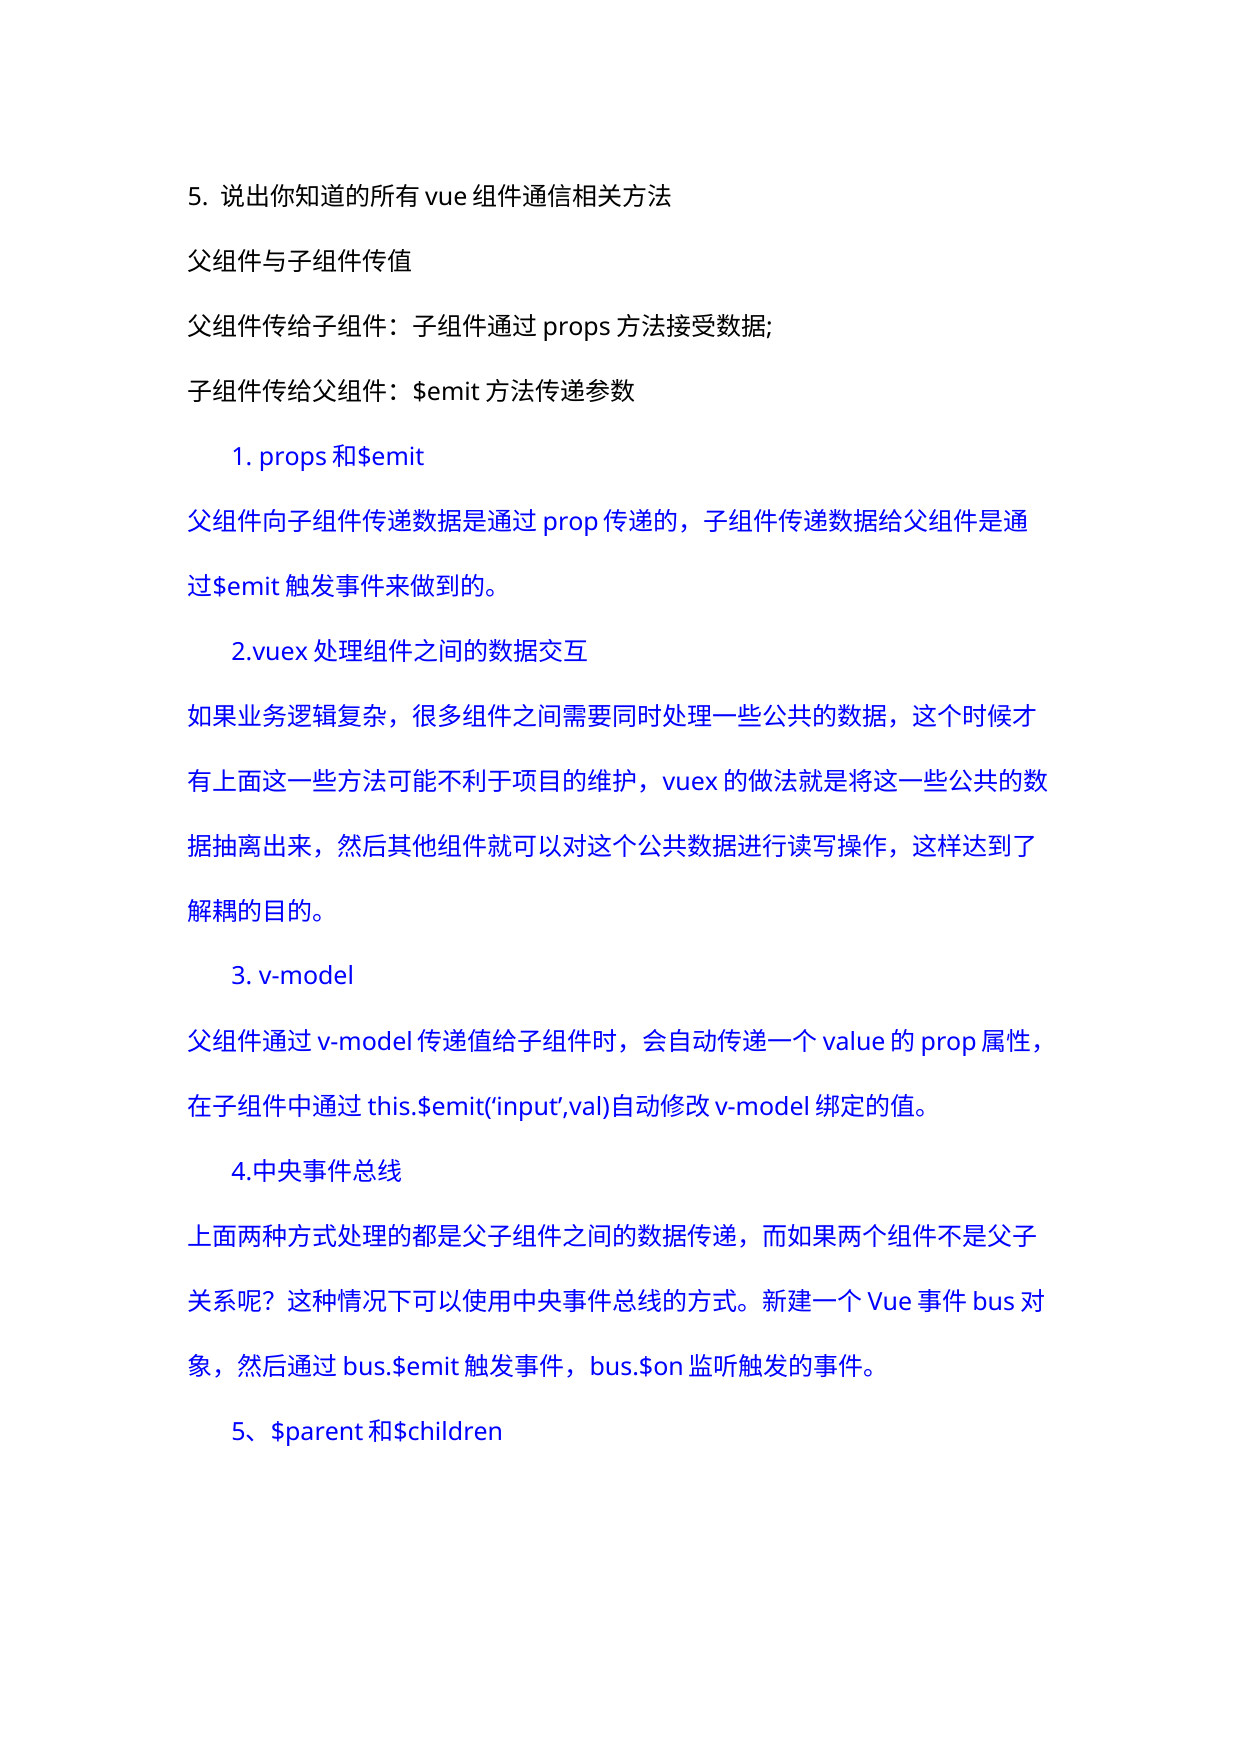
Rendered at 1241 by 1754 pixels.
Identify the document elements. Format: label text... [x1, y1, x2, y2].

text 3. v-model 父组件通过v-model传递值给子组件时，会自动传递一个value的prop属性，在子组件中通过this.$emit(‘input’,val)自动修改v-model绑定的值。 [187, 942, 1053, 1137]
text 4.中央事件总线 上面两种方式处理的都是父子组件之间的数据传递，而如果两个组件不是父子关系呢？这种情况下可以使用中央事件总线的方式。新建一个Vue事件bus对象，然后通过bus.$emit触发事件，bus.$on监听触发的事件。 [187, 1137, 1053, 1397]
text 2.vuex处理组件之间的数据交互 如果业务逻辑复杂，很多组件之间需要同时处理一些公共的数据，这个时候才有上面这一些方法可能不利于项目的维护，vuex的做法就是将这一些公共的数据抽离出来，然后其他组件就可以对这个公共数据进行读写操作，这样达到了解耦的目的。 [187, 617, 1053, 942]
list 说出你知道的所有vue组件通信相关方法 [187, 162, 1053, 227]
text 5、$parent和$children [187, 1397, 1053, 1462]
text 1. props和$emit 父组件向子组件传递数据是通过prop传递的，子组件传递数据给父组件是通过$emit触发事件来做到的。 [187, 422, 1053, 617]
list 父组件与子组件传值 父组件传给子组件：子组件通过props方法接受数据; 子组件传给父组件：$emit方法传递参数 [187, 227, 1053, 422]
